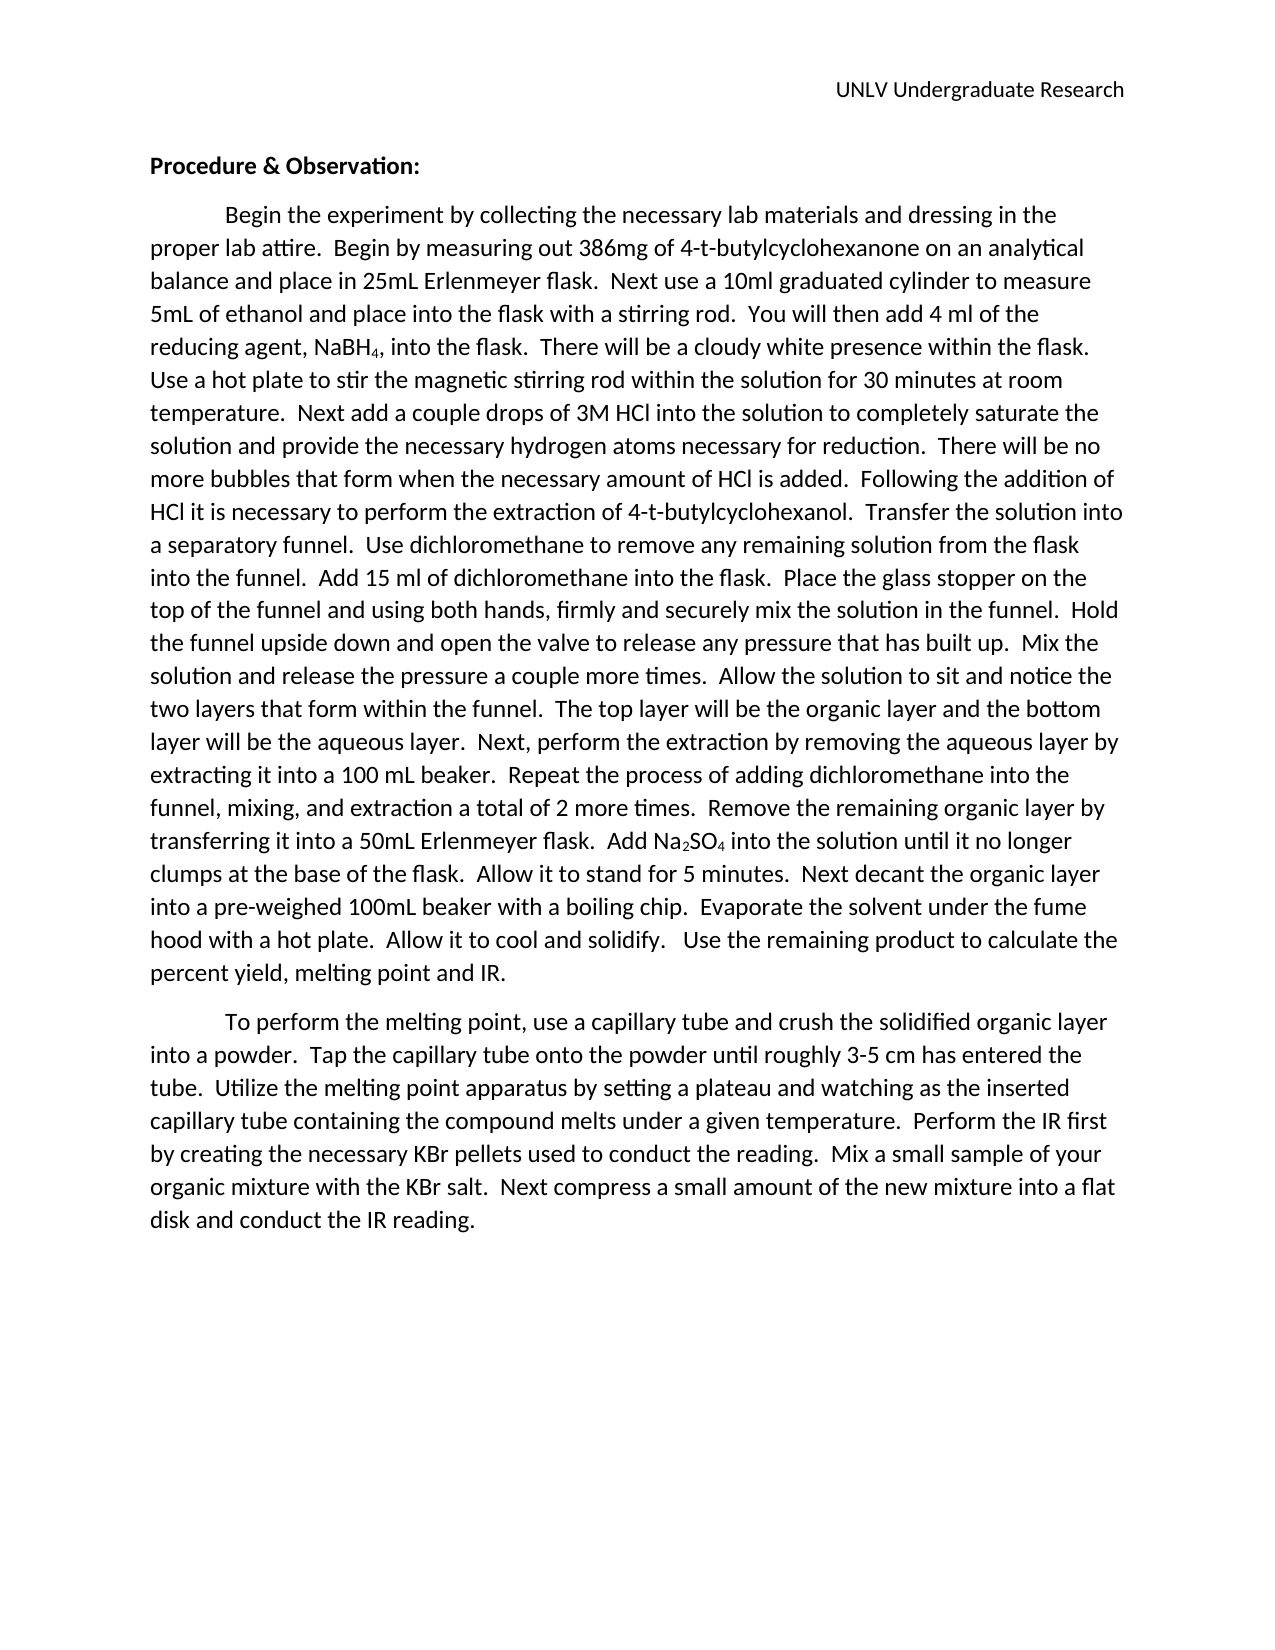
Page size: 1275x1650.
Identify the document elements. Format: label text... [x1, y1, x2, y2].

text Begin the experiment by collecting the necessary lab materials and dressing in the proper lab attire. Begin by measuring out 386mg of 4-t-butylcyclohexanone on an analytical balance and place in 25mL Erlenmeyer flask. Next use a 10ml graduated cylinder to measure 5mL of ethanol and place into the flask with a stirring rod. You will then add 4 ml of the reducing agent, NaBH4, into the flask. There will be a cloudy white presence within the flask. Use a hot plate to stir the magnetic stirring rod within the solution for 30 minutes at room temperature. Next add a couple drops of 3M HCl into the solution to completely saturate the solution and provide the necessary hydrogen atoms necessary for reduction. There will be no more bubbles that form when the necessary amount of HCl is added. Following the addition of HCl it is necessary to perform the extraction of 4-t-butylcyclohexanol. Transfer the solution into a separatory funnel. Use dichloromethane to remove any remaining solution from the flask into the funnel. Add 15 ml of dichloromethane into the flask. Place the glass stopper on the top of the funnel and using both hands, firmly and securely mix the solution in the funnel. Hold the funnel upside down and open the valve to release any pressure that has built up. Mix the solution and release the pressure a couple more times. Allow the solution to sit and notice the two layers that form within the funnel. The top layer will be the organic layer and the bottom layer will be the aqueous layer. Next, perform the extraction by removing the aqueous layer by extracting it into a 100 mL beaker. Repeat the process of adding dichloromethane into the funnel, mixing, and extraction a total of 2 more times. Remove the remaining organic layer by transferring it into a 50mL Erlenmeyer flask. Add Na2SO4 into the solution until it no longer clumps at the base of the flask. Allow it to stand for 5 minutes. Next decant the organic layer into a pre-weighed 100mL beaker with a boiling chip. Evaporate the solvent under the fume hood with a hot plate. Allow it to cool and solidify. Use the remaining product to calculate the percent yield, melting point and IR. [150, 199, 1125, 987]
text Procedure & Observation: [150, 150, 1125, 181]
text To perform the melting point, use a capillary tube and crush the solidified organic layer into a powder. Tap the capillary tube onto the powder until roughly 3-5 cm has entered the tube. Utilize the melting point apparatus by setting a plateau and watching as the inserted capillary tube containing the compound melts under a given temperature. Perform the IR first by creating the necessary KBr pellets used to conduct the reading. Mix a small sample of your organic mixture with the KBr salt. Next compress a small amount of the new mixture into a flat disk and conduct the IR reading. [150, 1006, 1125, 1234]
